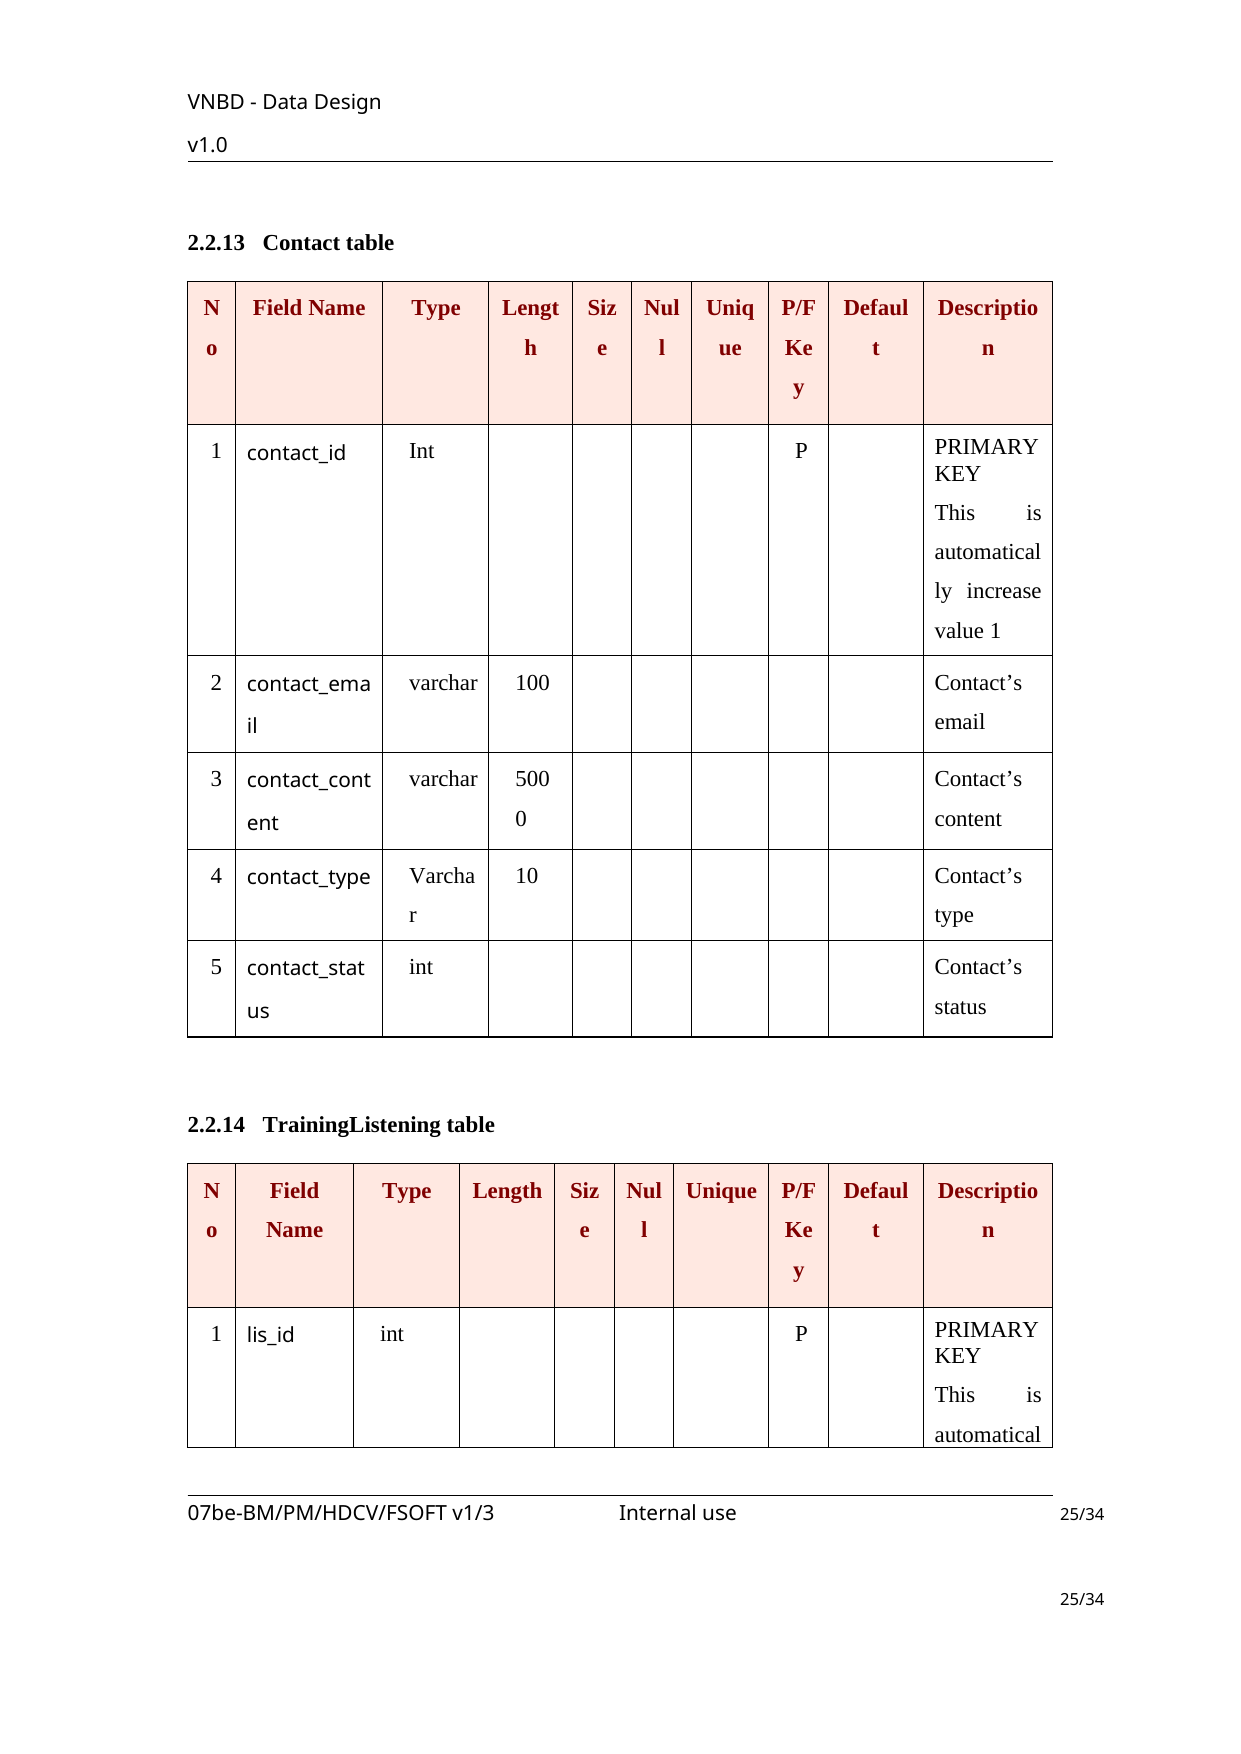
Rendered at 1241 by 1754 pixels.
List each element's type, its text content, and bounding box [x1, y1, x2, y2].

table_cell [769, 753, 828, 848]
table_cell [573, 425, 631, 655]
table_cell [769, 656, 828, 752]
table_cell lis_id [236, 1308, 353, 1447]
table_cell 10 [489, 850, 572, 940]
table_header Size [573, 282, 631, 424]
table_cell [692, 656, 768, 752]
table_cell [632, 850, 691, 940]
table_cell 5000 [489, 753, 572, 848]
table_cell [188, 941, 235, 1036]
table_cell Varchar [383, 850, 488, 940]
table_cell [674, 1308, 768, 1447]
table_cell [692, 941, 768, 1036]
table_cell [829, 1308, 923, 1447]
table_cell [573, 850, 631, 940]
table_cell int [354, 1308, 459, 1447]
table_cell [188, 1308, 235, 1447]
table_cell [632, 941, 691, 1036]
table_cell [692, 425, 768, 655]
table_cell [188, 425, 235, 655]
table_cell [829, 656, 923, 752]
table_cell int [383, 941, 488, 1036]
table_cell [829, 850, 923, 940]
subtitle Contact table [187, 229, 1053, 255]
table_header Type [354, 1164, 459, 1307]
table_cell contact_status [236, 941, 382, 1036]
table_cell [489, 425, 572, 655]
table_cell [573, 753, 631, 848]
table_header Unique [674, 1164, 768, 1307]
table_header Length [489, 282, 572, 424]
table_cell [573, 656, 631, 752]
table_cell [632, 753, 691, 848]
table_cell contact_content [236, 753, 382, 848]
table_cell [769, 850, 828, 940]
table_cell [489, 941, 572, 1036]
table_header Null [632, 282, 691, 424]
table_cell Int [383, 425, 488, 655]
table_header No [188, 282, 235, 424]
table_header Null [615, 1164, 673, 1307]
table_header P/F Key [769, 1164, 828, 1307]
table_cell [573, 941, 631, 1036]
table_header Default [829, 282, 923, 424]
table_cell PRIMARY KEY This is automatically increase value 1 [924, 1308, 1052, 1447]
table_cell [615, 1308, 673, 1447]
table_cell 100 [489, 656, 572, 752]
table_cell [188, 753, 235, 848]
table_header Field Name [236, 1164, 353, 1307]
table_header No [188, 1164, 235, 1307]
table_cell [632, 425, 691, 655]
table_cell [460, 1308, 554, 1447]
table_header Size [555, 1164, 614, 1307]
table_cell [829, 425, 923, 655]
table_cell contact_email [236, 656, 382, 752]
table_header Description [924, 282, 1052, 424]
table_cell [829, 753, 923, 848]
table_cell P [769, 425, 828, 655]
table_cell varchar [383, 656, 488, 752]
table_cell [692, 850, 768, 940]
table_cell contact_id [236, 425, 382, 655]
table_header Unique [692, 282, 768, 424]
table_cell [692, 753, 768, 848]
subtitle TrainingListening table [187, 1111, 1053, 1138]
table_header Default [829, 1164, 923, 1307]
table_header Type [383, 282, 488, 424]
table_header P/F Key [769, 282, 828, 424]
table_cell Contact’s type [924, 850, 1052, 940]
table_cell [829, 941, 923, 1036]
table_cell [188, 656, 235, 752]
table_cell [632, 656, 691, 752]
table_cell [555, 1308, 614, 1447]
table_cell [769, 941, 828, 1036]
table_header Field Name [236, 282, 382, 424]
table_header Description [924, 1164, 1052, 1307]
table_cell contact_type [236, 850, 382, 940]
table_cell [188, 850, 235, 940]
table_cell Contact’s content [924, 753, 1052, 848]
table_cell varchar [383, 753, 488, 848]
table_cell Contact’s status [924, 941, 1052, 1036]
table_cell Contact’s email [924, 656, 1052, 752]
table_header Length [460, 1164, 554, 1307]
table_cell P [769, 1308, 828, 1447]
table_cell PRIMARY KEY This is automatically increase value 1 [924, 425, 1052, 655]
